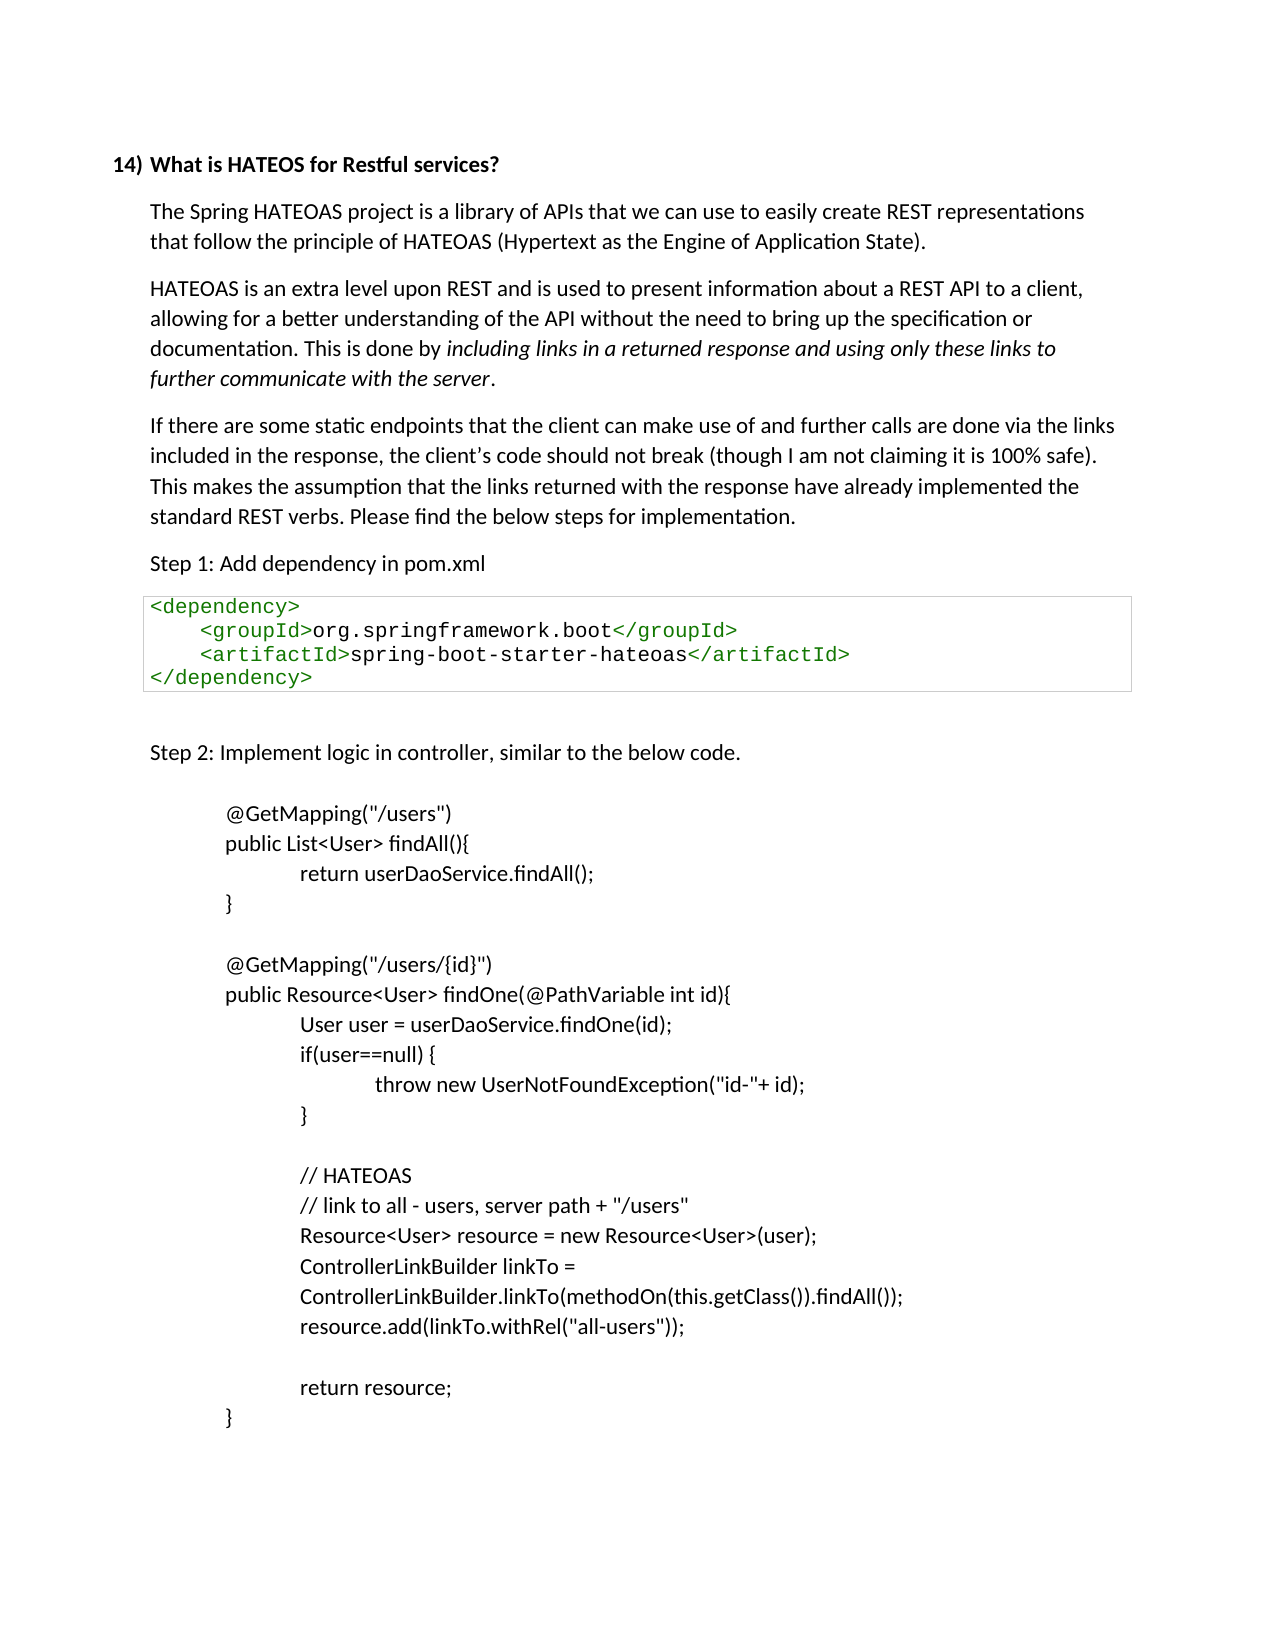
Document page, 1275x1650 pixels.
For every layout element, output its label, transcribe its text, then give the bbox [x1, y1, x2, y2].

text return userDaoService.findAll(); [150, 859, 1125, 887]
text Step 2: Implement logic in controller, similar to the below code. [150, 738, 1125, 766]
text ControllerLinkBuilder linkTo = ControllerLinkBuilder.linkTo(methodOn(this.getClass()).findAll()); [300, 1252, 1125, 1310]
text <groupId>org.springframework.boot</groupId> [150, 620, 1125, 644]
text } [150, 1101, 1125, 1129]
text if(user==null) { [150, 1040, 1125, 1068]
text throw new UserNotFoundException("id-"+ id); [150, 1071, 1125, 1099]
text } [150, 889, 1125, 917]
text public List<User> findAll(){ [150, 829, 1125, 857]
text HATEOAS is an extra level upon REST and is used to present information about a REST API to a client, allowing for a better understanding of the API without the need to bring up the specification or documentation. This is done by including links in a returned response and using only these links to further communicate with the server. [150, 274, 1125, 393]
text return resource; [150, 1373, 1125, 1401]
text If there are some static endpoints that the client can make use of and further calls are done via the links included in the response, the client’s code should not break (though I am not claiming it is 100% safe). This makes the assumption that the links returned with the response have already implemented the standard REST verbs. Please find the below steps for implementation. [150, 411, 1125, 530]
text </dependency> [144, 667, 1131, 691]
text The Spring HATEOAS project is a library of APIs that we can use to easily create REST representations that follow the principle of HATEOAS (Hypertext as the Engine of Application State). [150, 197, 1125, 255]
text <dependency> [144, 597, 1131, 620]
text } [150, 1403, 1125, 1431]
text Step 1: Add dependency in pom.xml [150, 549, 1125, 577]
text resource.add(linkTo.withRel("all-users")); [150, 1312, 1125, 1340]
text @GetMapping("/users") [150, 799, 1125, 827]
list What is HATEOS for Restful services? [112, 150, 1125, 178]
text public Resource<User> findOne(@PathVariable int id){ [150, 980, 1125, 1008]
text // HATEOAS [150, 1161, 1125, 1189]
text <artifactId>spring-boot-starter-hateoas</artifactId> [150, 644, 1125, 667]
text @GetMapping("/users/{id}") [150, 950, 1125, 978]
text Resource<User> resource = new Resource<User>(user); [150, 1222, 1125, 1250]
text User user = userDaoService.findOne(id); [150, 1010, 1125, 1038]
text // link to all - users, server path + "/users" [150, 1191, 1125, 1219]
